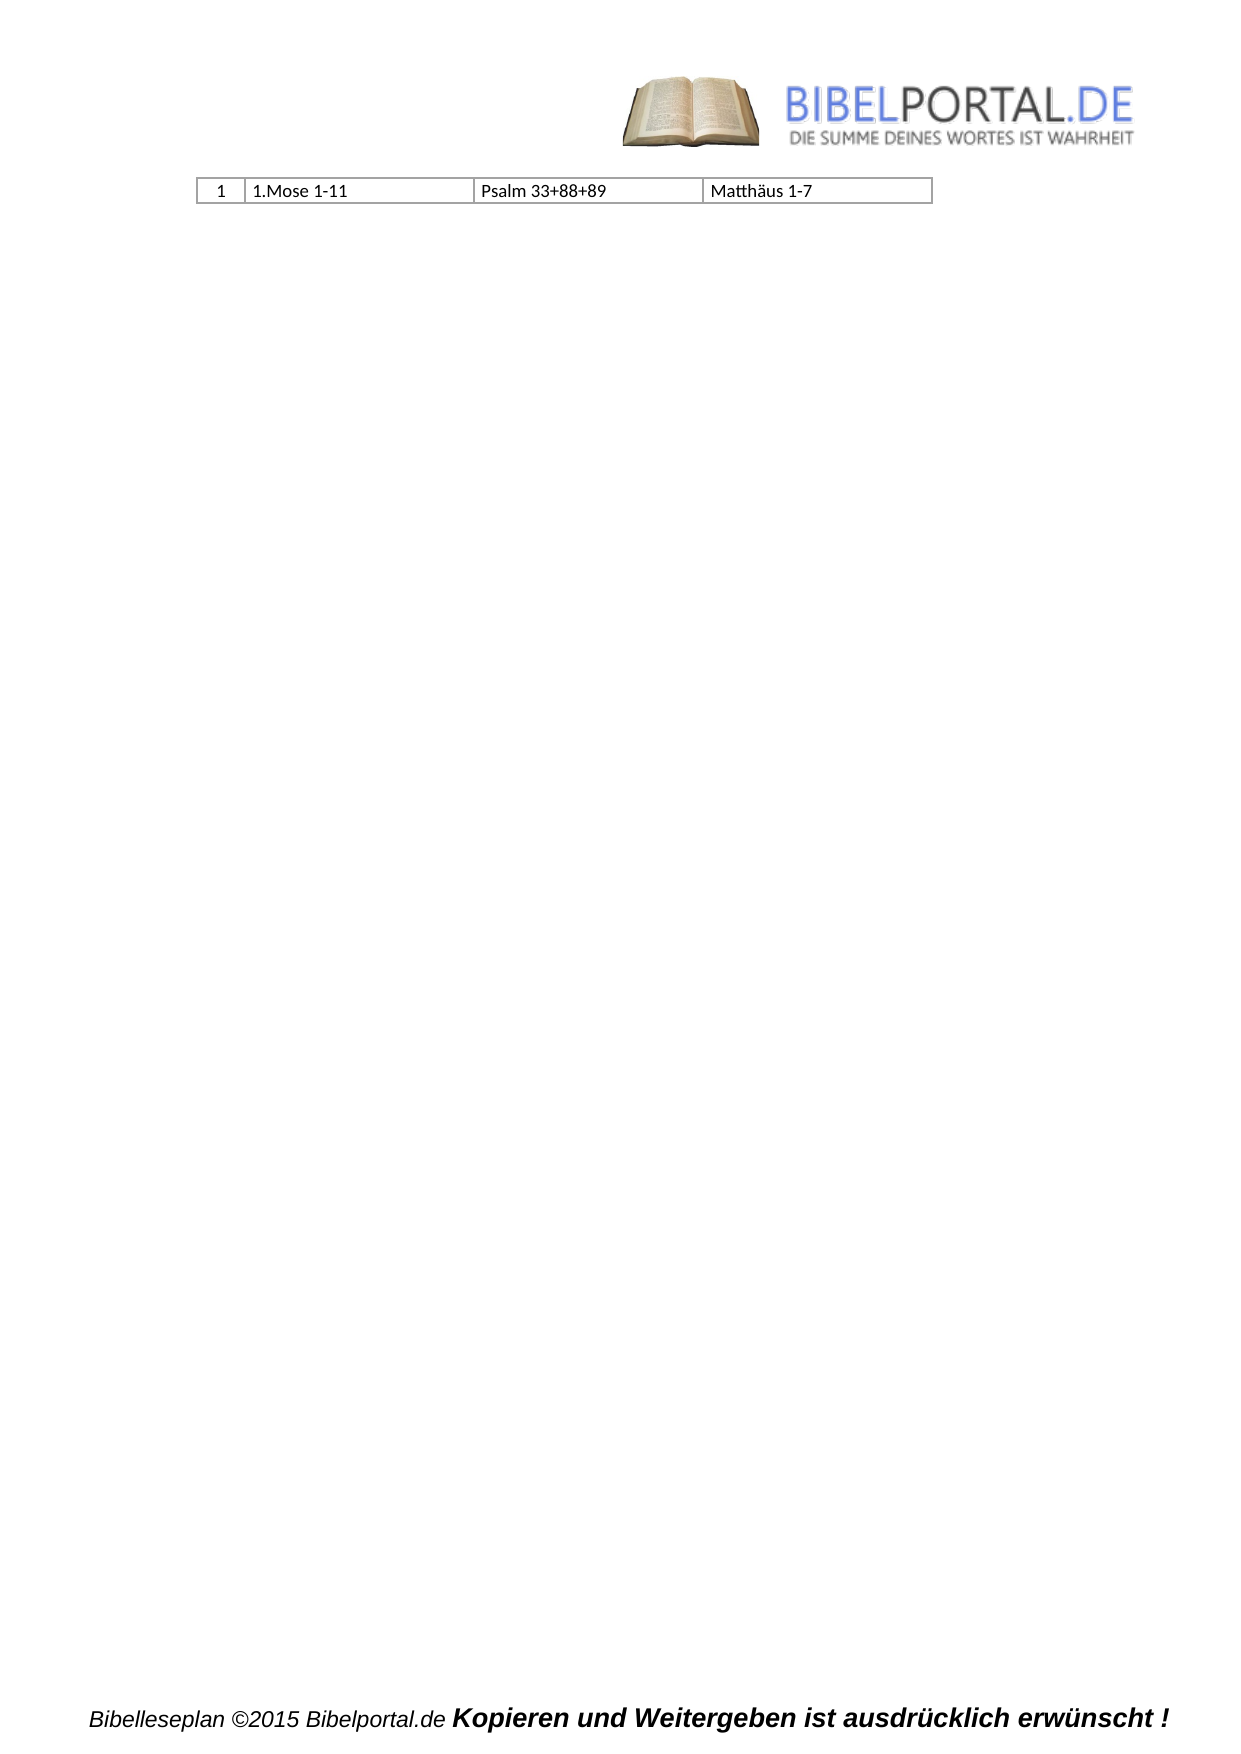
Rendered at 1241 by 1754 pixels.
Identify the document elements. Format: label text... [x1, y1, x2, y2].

table_cell Matthäus 1-7 [704, 179, 931, 202]
table_cell 1.Mose 1-11 [246, 179, 473, 202]
table_cell 1 [198, 179, 244, 202]
picture [621, 76, 759, 146]
picture [776, 79, 1138, 146]
table_cell Psalm 33+88+89 [475, 179, 702, 202]
